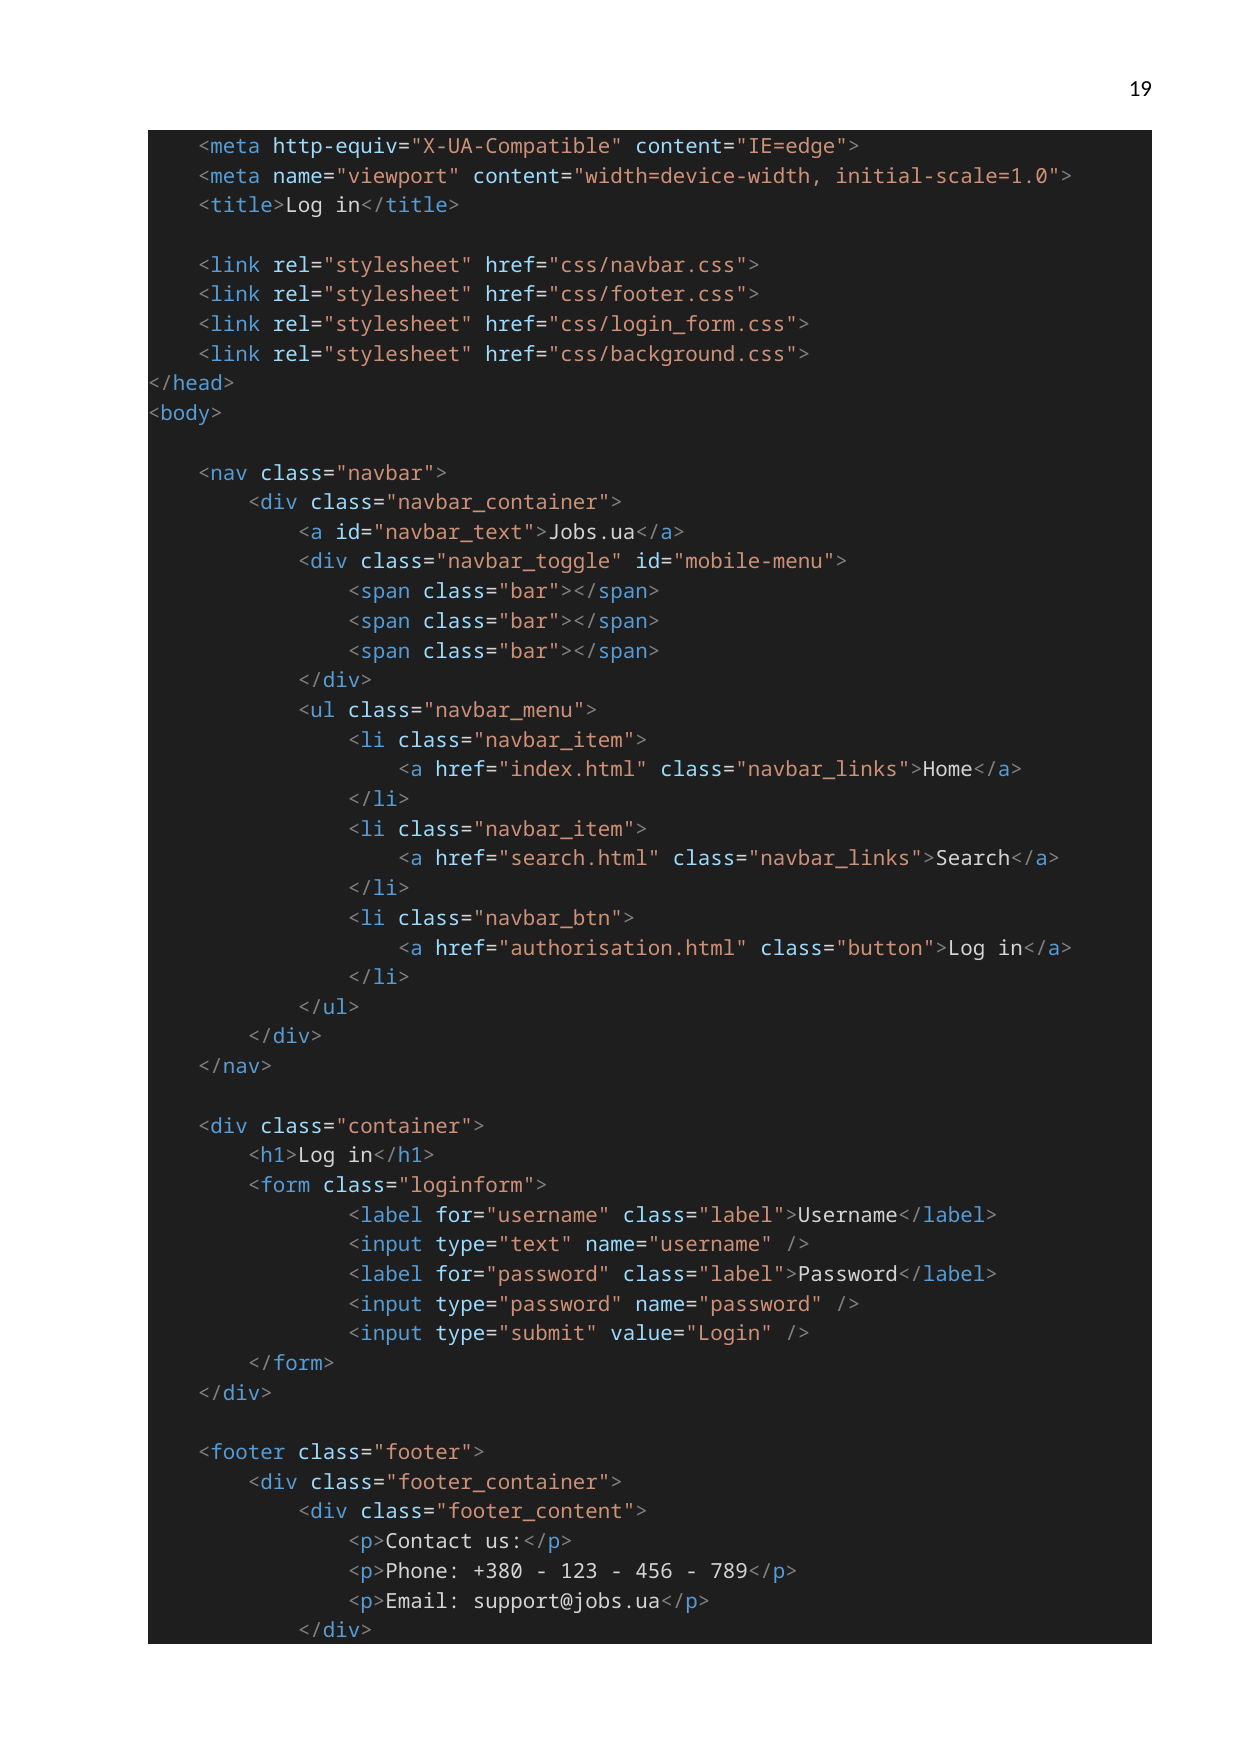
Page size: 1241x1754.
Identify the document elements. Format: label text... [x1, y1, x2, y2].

text <p>Phone: +380 - 123 - 456 - 789</p> [148, 1555, 1152, 1584]
text <div class="navbar_toggle" id="mobile-menu"> [148, 545, 1152, 575]
text </div> [148, 664, 1152, 694]
text <title>Log in</title> [148, 189, 1152, 219]
text </ul> [148, 991, 1152, 1020]
text <link rel="stylesheet" href="css/background.css"> [148, 338, 1152, 367]
text </div> [148, 1377, 1152, 1406]
text </div> [148, 1020, 1152, 1050]
text <div class="container"> [148, 1109, 1152, 1139]
text </form> [148, 1347, 1152, 1377]
text <span class="bar"></span> [148, 634, 1152, 664]
text <a href="authorisation.html" class="button">Log in</a> [148, 931, 1152, 961]
text <nav class="navbar"> [148, 456, 1152, 486]
text <li class="navbar_item"> [148, 723, 1152, 753]
text <div class="navbar_container"> [148, 486, 1152, 516]
text <label for="username" class="label">Username</label> [148, 1198, 1152, 1228]
text <ul class="navbar_menu"> [148, 694, 1152, 723]
text <p>Contact us:</p> [148, 1525, 1152, 1555]
text </head> [148, 367, 1152, 397]
text <input type="submit" value="Login" /> [148, 1317, 1152, 1347]
text <span class="bar"></span> [148, 575, 1152, 605]
text </li> [148, 872, 1152, 902]
text </div> [148, 1614, 1152, 1644]
text </nav> [148, 1050, 1152, 1080]
text <link rel="stylesheet" href="css/navbar.css"> [148, 248, 1152, 278]
text <span class="bar"></span> [148, 605, 1152, 634]
text <div class="footer_content"> [148, 1495, 1152, 1525]
text <a href="index.html" class="navbar_links">Home</a> [148, 753, 1152, 783]
text <label for="password" class="label">Password</label> [148, 1258, 1152, 1288]
text <footer class="footer"> [148, 1436, 1152, 1466]
text <a id="navbar_text">Jobs.ua</a> [148, 516, 1152, 545]
text <li class="navbar_btn"> [148, 902, 1152, 931]
text </li> [148, 961, 1152, 991]
text <p>Email: support@jobs.ua</p> [148, 1584, 1152, 1614]
text <meta name="viewport" content="width=device-width, initial-scale=1.0"> [148, 159, 1152, 189]
text <form class="loginform"> [148, 1169, 1152, 1198]
text <input type="text" name="username" /> [148, 1228, 1152, 1258]
text <body> [148, 397, 1152, 427]
text <link rel="stylesheet" href="css/login_form.css"> [148, 308, 1152, 338]
text <h1>Log in</h1> [148, 1139, 1152, 1169]
text <link rel="stylesheet" href="css/footer.css"> [148, 278, 1152, 308]
text <meta http-equiv="X-UA-Compatible" content="IE=edge"> [148, 130, 1152, 159]
text <li class="navbar_item"> [148, 813, 1152, 842]
text <div class="footer_container"> [148, 1466, 1152, 1495]
text <a href="search.html" class="navbar_links">Search</a> [148, 842, 1152, 872]
text <input type="password" name="password" /> [148, 1288, 1152, 1317]
text </li> [148, 783, 1152, 813]
